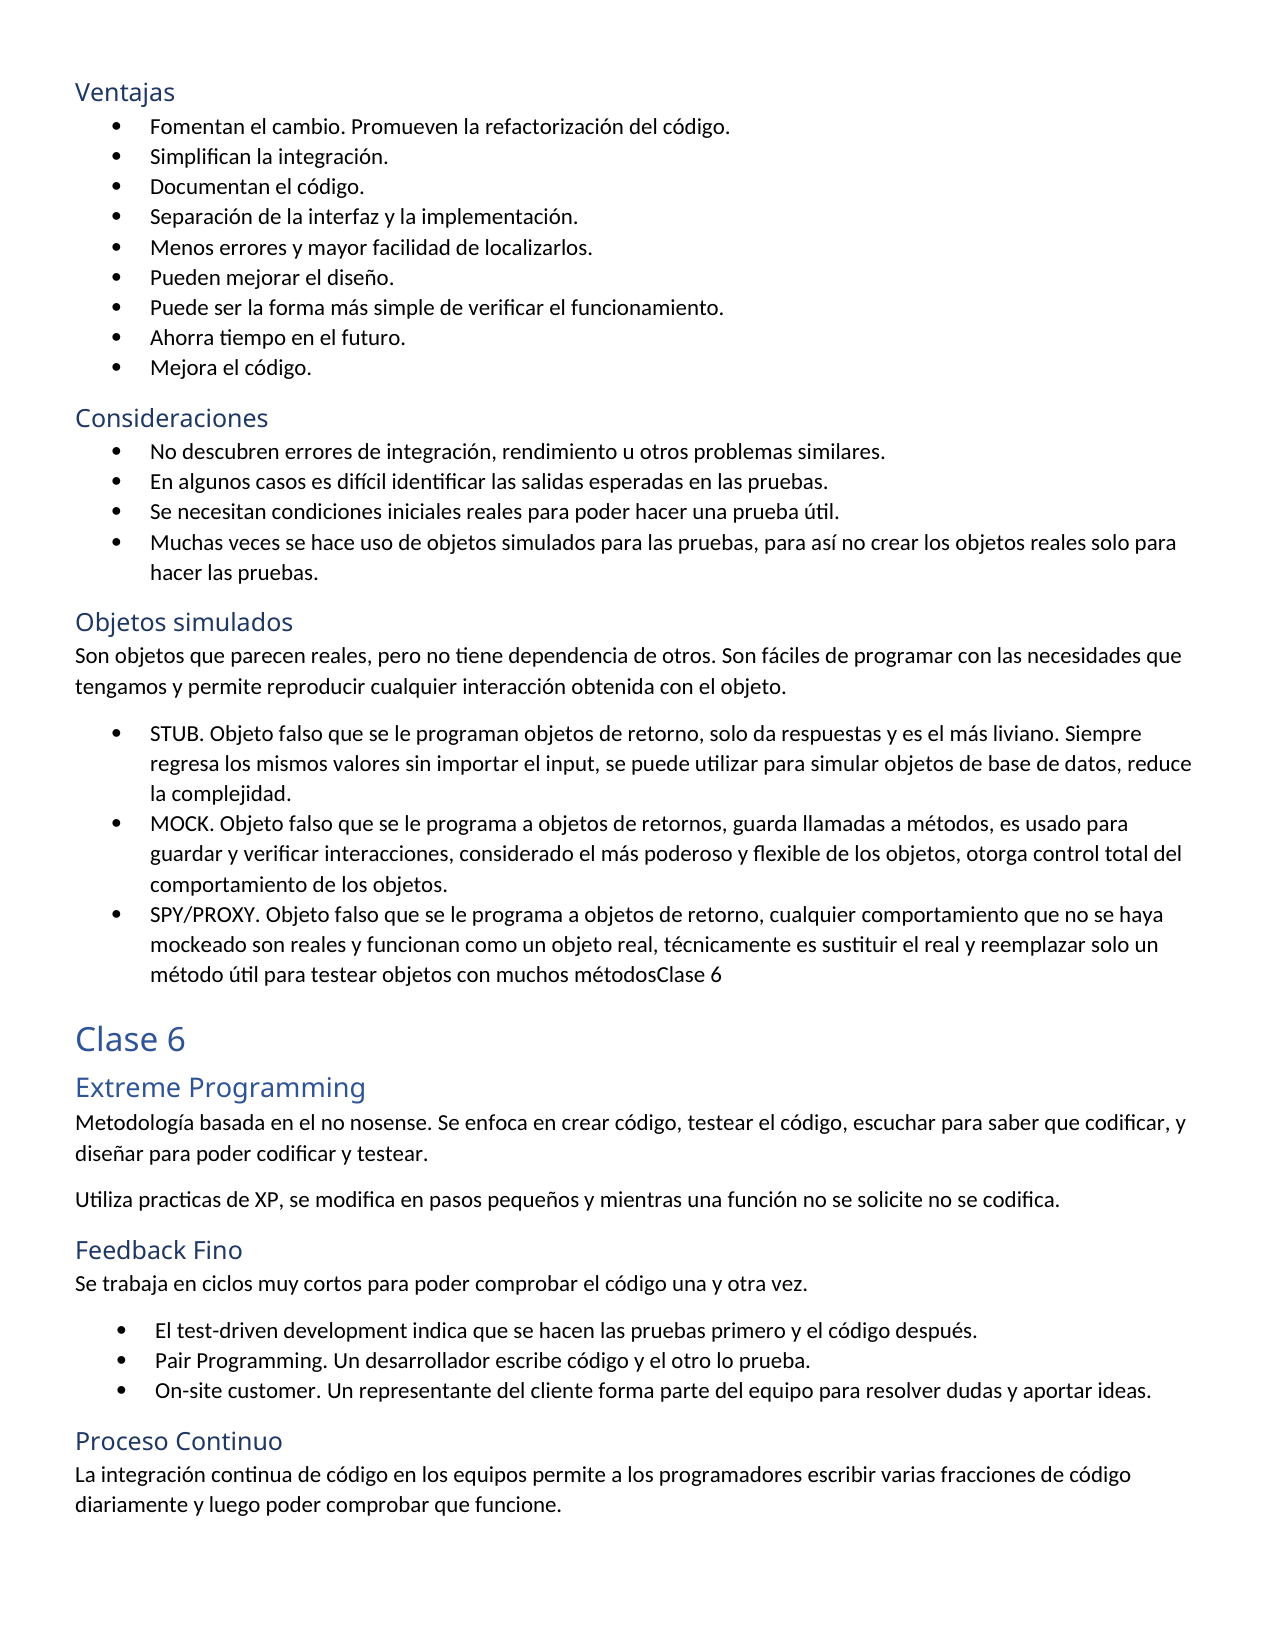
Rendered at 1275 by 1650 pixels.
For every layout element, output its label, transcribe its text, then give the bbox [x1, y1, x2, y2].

list MOCK. Objeto falso que se le programa a objetos de retornos, guarda llamadas a métodos, es usado para guardar y verificar interacciones, considerado el más poderoso y flexible de los objetos, otorga control total del comportamiento de los objetos. [112, 809, 1200, 898]
list Separación de la interfaz y la implementación. [112, 202, 1200, 230]
subtitle Ventajas [75, 75, 1200, 109]
list Pair Programming. Un desarrollador escribe código y el otro lo prueba. [117, 1346, 1200, 1374]
subtitle Clase 6 [75, 1016, 1200, 1061]
text La integración continua de código en los equipos permite a los programadores escribir varias fracciones de código diariamente y luego poder comprobar que funcione. [75, 1460, 1200, 1518]
list El test-driven development indica que se hacen las pruebas primero y el código después. [117, 1316, 1200, 1344]
list Pueden mejorar el diseño. [112, 263, 1200, 291]
list No descubren errores de integración, rendimiento u otros problemas similares. [112, 437, 1200, 465]
list Fomentan el cambio. Promueven la refactorización del código. [112, 112, 1200, 140]
list Menos errores y mayor facilidad de localizarlos. [112, 233, 1200, 261]
subtitle Extreme Programming [75, 1069, 1200, 1106]
list Puede ser la forma más simple de verificar el funcionamiento. [112, 293, 1200, 321]
list Ahorra tiempo en el futuro. [112, 323, 1200, 351]
list Simplifican la integración. [112, 142, 1200, 170]
subtitle Feedback Fino [75, 1232, 1200, 1266]
list Documentan el código. [112, 172, 1200, 200]
text Metodología basada en el no nosense. Se enfoca en crear código, testear el código, escuchar para saber que codificar, y diseñar para poder codificar y testear. [75, 1108, 1200, 1167]
subtitle Objetos simulados [75, 605, 1200, 639]
list Se necesitan condiciones iniciales reales para poder hacer una prueba útil. [112, 497, 1200, 526]
list Muchas veces se hace uso de objetos simulados para las pruebas, para así no crear los objetos reales solo para hacer las pruebas. [112, 528, 1200, 586]
text Utiliza practicas de XP, se modifica en pasos pequeños y mientras una función no se solicite no se codifica. [75, 1186, 1200, 1213]
subtitle Proceso Continuo [75, 1423, 1200, 1457]
text Son objetos que parecen reales, pero no tiene dependencia de otros. Son fáciles de programar con las necesidades que tengamos y permite reproducir cualquier interacción obtenida con el objeto. [75, 642, 1200, 700]
list SPY/PROXY. Objeto falso que se le programa a objetos de retorno, cualquier comportamiento que no se haya mockeado son reales y funcionan como un objeto real, técnicamente es sustituir el real y reemplazar solo un método útil para testear objetos con muchos métodosClase 6 [112, 900, 1200, 988]
text Se trabaja en ciclos muy cortos para poder comprobar el código una y otra vez. [75, 1269, 1200, 1297]
subtitle Consideraciones [75, 400, 1200, 434]
list En algunos casos es difícil identificar las salidas esperadas en las pruebas. [112, 467, 1200, 495]
list STUB. Objeto falso que se le programan objetos de retorno, solo da respuestas y es el más liviano. Siempre regresa los mismos valores sin importar el input, se puede utilizar para simular objetos de base de datos, reduce la complejidad. [112, 719, 1200, 807]
list On-site customer. Un representante del cliente forma parte del equipo para resolver dudas y aportar ideas. [117, 1376, 1200, 1404]
list Mejora el código. [112, 353, 1200, 381]
